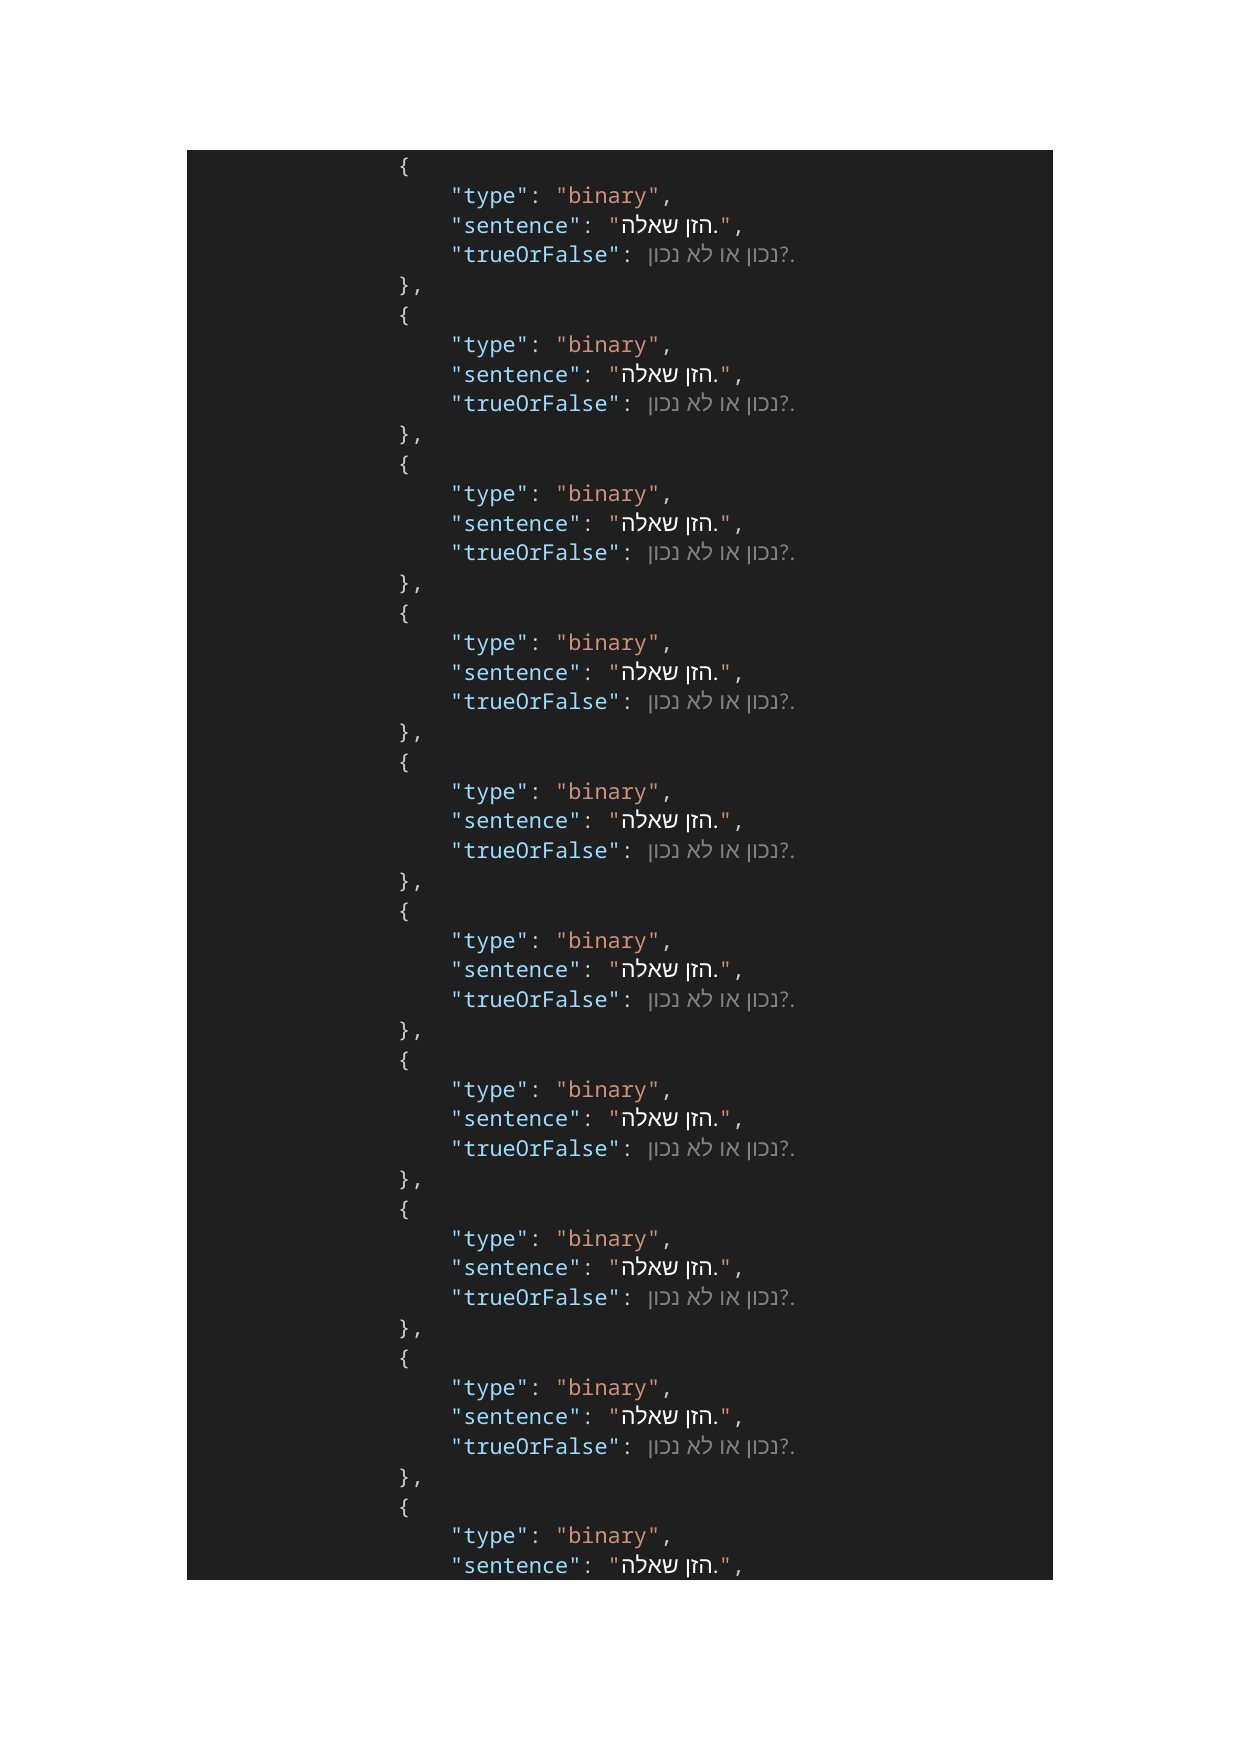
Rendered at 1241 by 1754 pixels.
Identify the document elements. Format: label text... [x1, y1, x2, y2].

text "trueOrFalse": [187, 1431, 1053, 1461]
text { [187, 448, 1053, 478]
text "trueOrFalse": [187, 835, 1053, 865]
text "type": "binary", [187, 1520, 1053, 1550]
text "sentence": "", [187, 209, 1053, 239]
text "type": "binary", [187, 1073, 1053, 1103]
text "sentence": "", [187, 656, 1053, 686]
text { [187, 1491, 1053, 1520]
text "type": "binary", [187, 1371, 1053, 1401]
text "sentence": "", [187, 1401, 1053, 1431]
text { [187, 895, 1053, 924]
text "trueOrFalse": [187, 984, 1053, 1014]
text "sentence": "", [187, 954, 1053, 984]
text "type": "binary", [187, 1222, 1053, 1252]
text { [187, 597, 1053, 627]
text "sentence": "", [187, 1252, 1053, 1282]
text "trueOrFalse": [187, 686, 1053, 716]
text "type": "binary", [187, 180, 1053, 209]
text "sentence": "", [187, 1550, 1053, 1580]
text "trueOrFalse": [187, 1133, 1053, 1163]
text { [187, 1044, 1053, 1073]
text "sentence": "", [187, 1103, 1053, 1133]
text "type": "binary", [187, 924, 1053, 954]
text { [187, 746, 1053, 776]
text { [187, 1342, 1053, 1371]
text "type": "binary", [187, 627, 1053, 656]
text "sentence": "", [187, 358, 1053, 388]
text "type": "binary", [187, 776, 1053, 805]
text }, [187, 1312, 1053, 1342]
text { [187, 299, 1053, 329]
text "type": "binary", [187, 478, 1053, 507]
text }, [187, 418, 1053, 448]
text "trueOrFalse": [187, 537, 1053, 567]
text { [187, 1193, 1053, 1222]
text }, [187, 567, 1053, 597]
text }, [187, 716, 1053, 746]
text "trueOrFalse": [187, 239, 1053, 269]
text "trueOrFalse": [187, 388, 1053, 418]
text "sentence": "", [187, 805, 1053, 835]
text "type": "binary", [187, 329, 1053, 358]
text "sentence": "", [187, 507, 1053, 537]
text }, [187, 1163, 1053, 1193]
text { [187, 150, 1053, 180]
text }, [187, 865, 1053, 895]
text }, [187, 269, 1053, 299]
text }, [187, 1461, 1053, 1491]
text }, [187, 1014, 1053, 1044]
text "trueOrFalse": [187, 1282, 1053, 1312]
